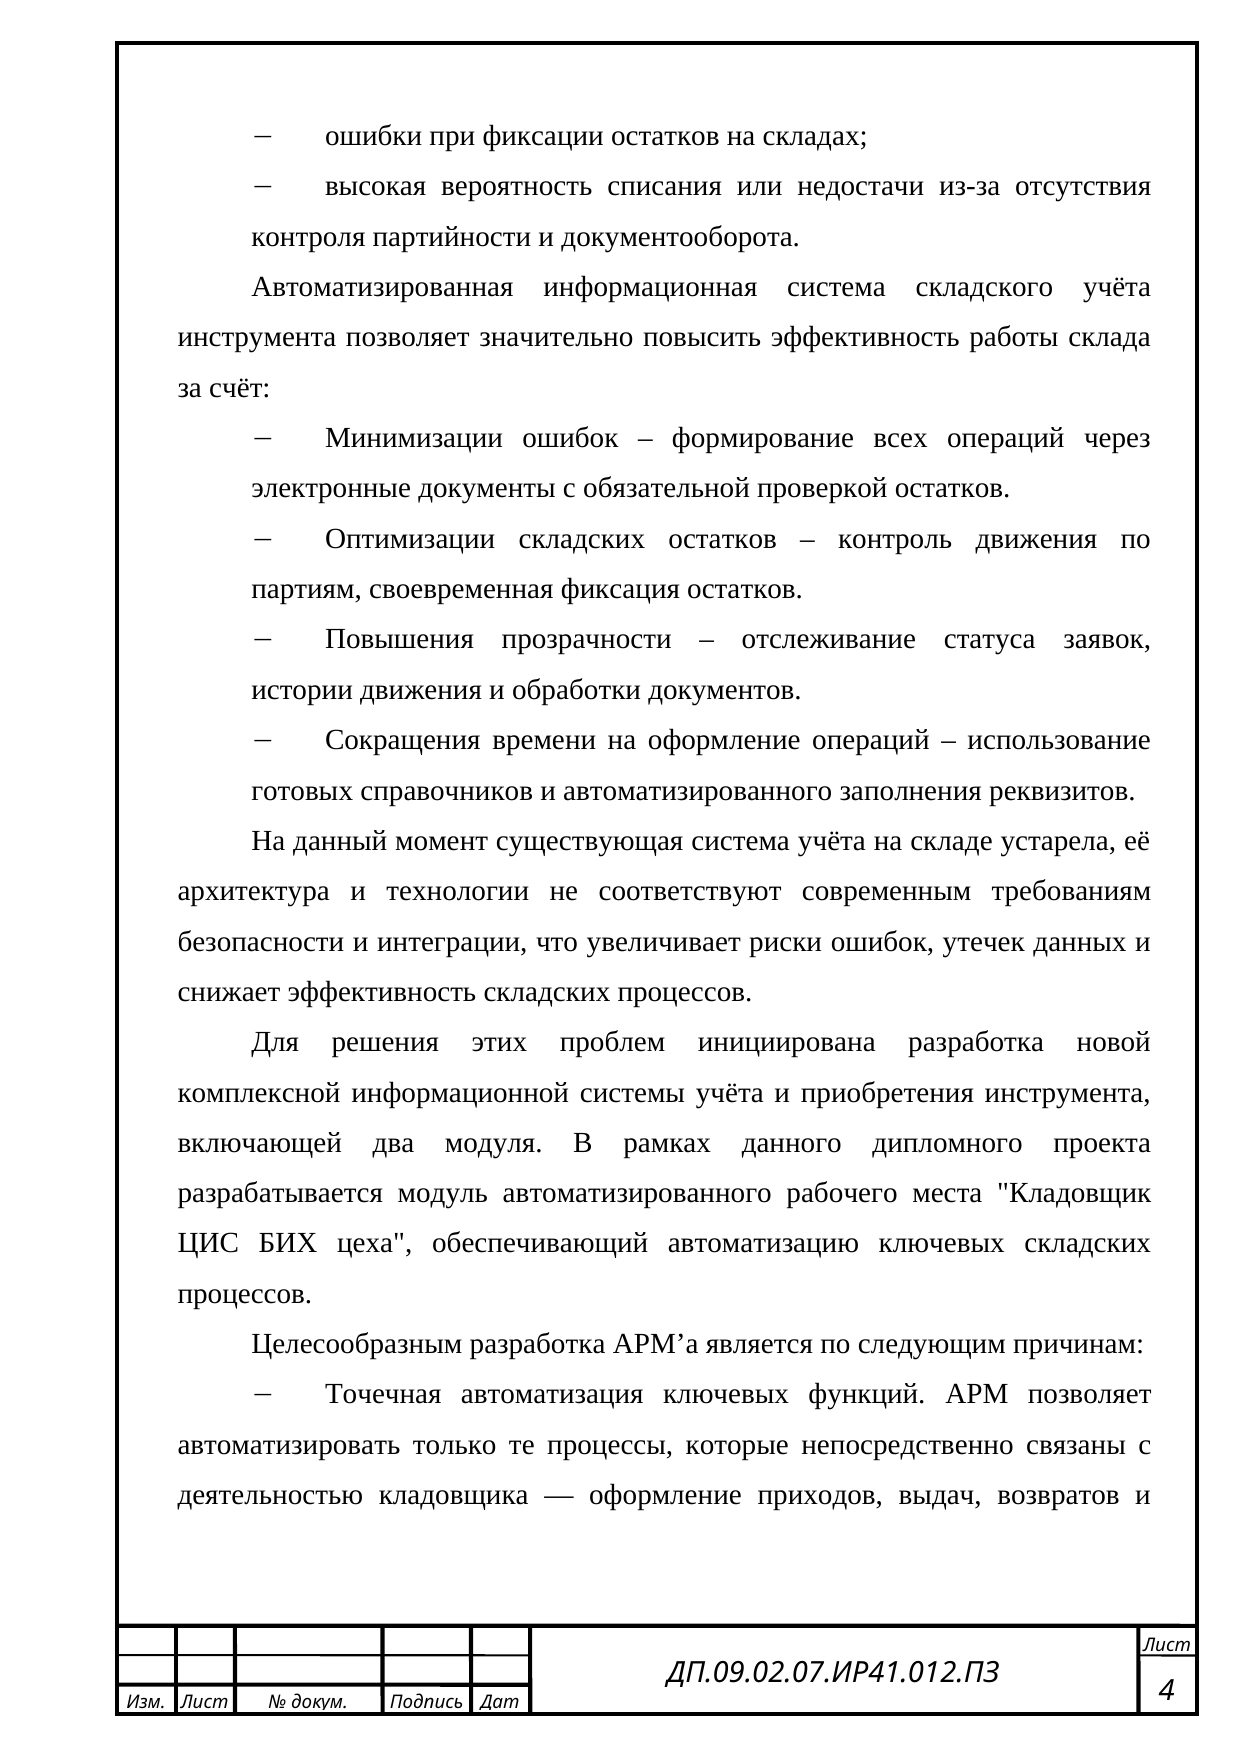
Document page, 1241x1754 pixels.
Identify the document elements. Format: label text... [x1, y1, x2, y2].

list Оптимизации складских остатков – контроль движения по партиям, своевременная фиксация остатков. [251, 521, 1152, 605]
list Сокращения времени на оформление операций – использование готовых справочников и автоматизированного заполнения реквизитов. [251, 722, 1152, 806]
list высокая вероятность списания или недостачи из-за отсутствия контроля партийности и документооборота. [251, 168, 1152, 252]
list Минимизации ошибок – формирование всех операций через электронные документы с обязательной проверкой остатков. [251, 420, 1152, 504]
list ошибки при фиксации остатков на складах; [251, 118, 1152, 152]
text Для решения этих проблем инициирована разработка новой комплексной информационной системы учёта и приобретения инструмента, включающей два модуля. В рамках данного дипломного проекта разрабатывается модуль автоматизированного рабочего места "Кладовщик ЦИС БИХ цеха", обеспечивающий автоматизацию ключевых складских процессов. [177, 1024, 1152, 1309]
list Повышения прозрачности – отслеживание статуса заявок, истории движения и обработки документов. [251, 622, 1152, 706]
text На данный момент существующая система учёта на складе устарела, её архитектура и технологии не соответствуют современным требованиям безопасности и интеграции, что увеличивает риски ошибок, утечек данных и снижает эффективность складских процессов. [177, 823, 1152, 1008]
text Автоматизированная информационная система складского учёта инструмента позволяет значительно повысить эффективность работы склада за счёт: [177, 269, 1152, 403]
text Целесообразным разработка АРМ’а является по следующим причинам: [177, 1326, 1152, 1360]
